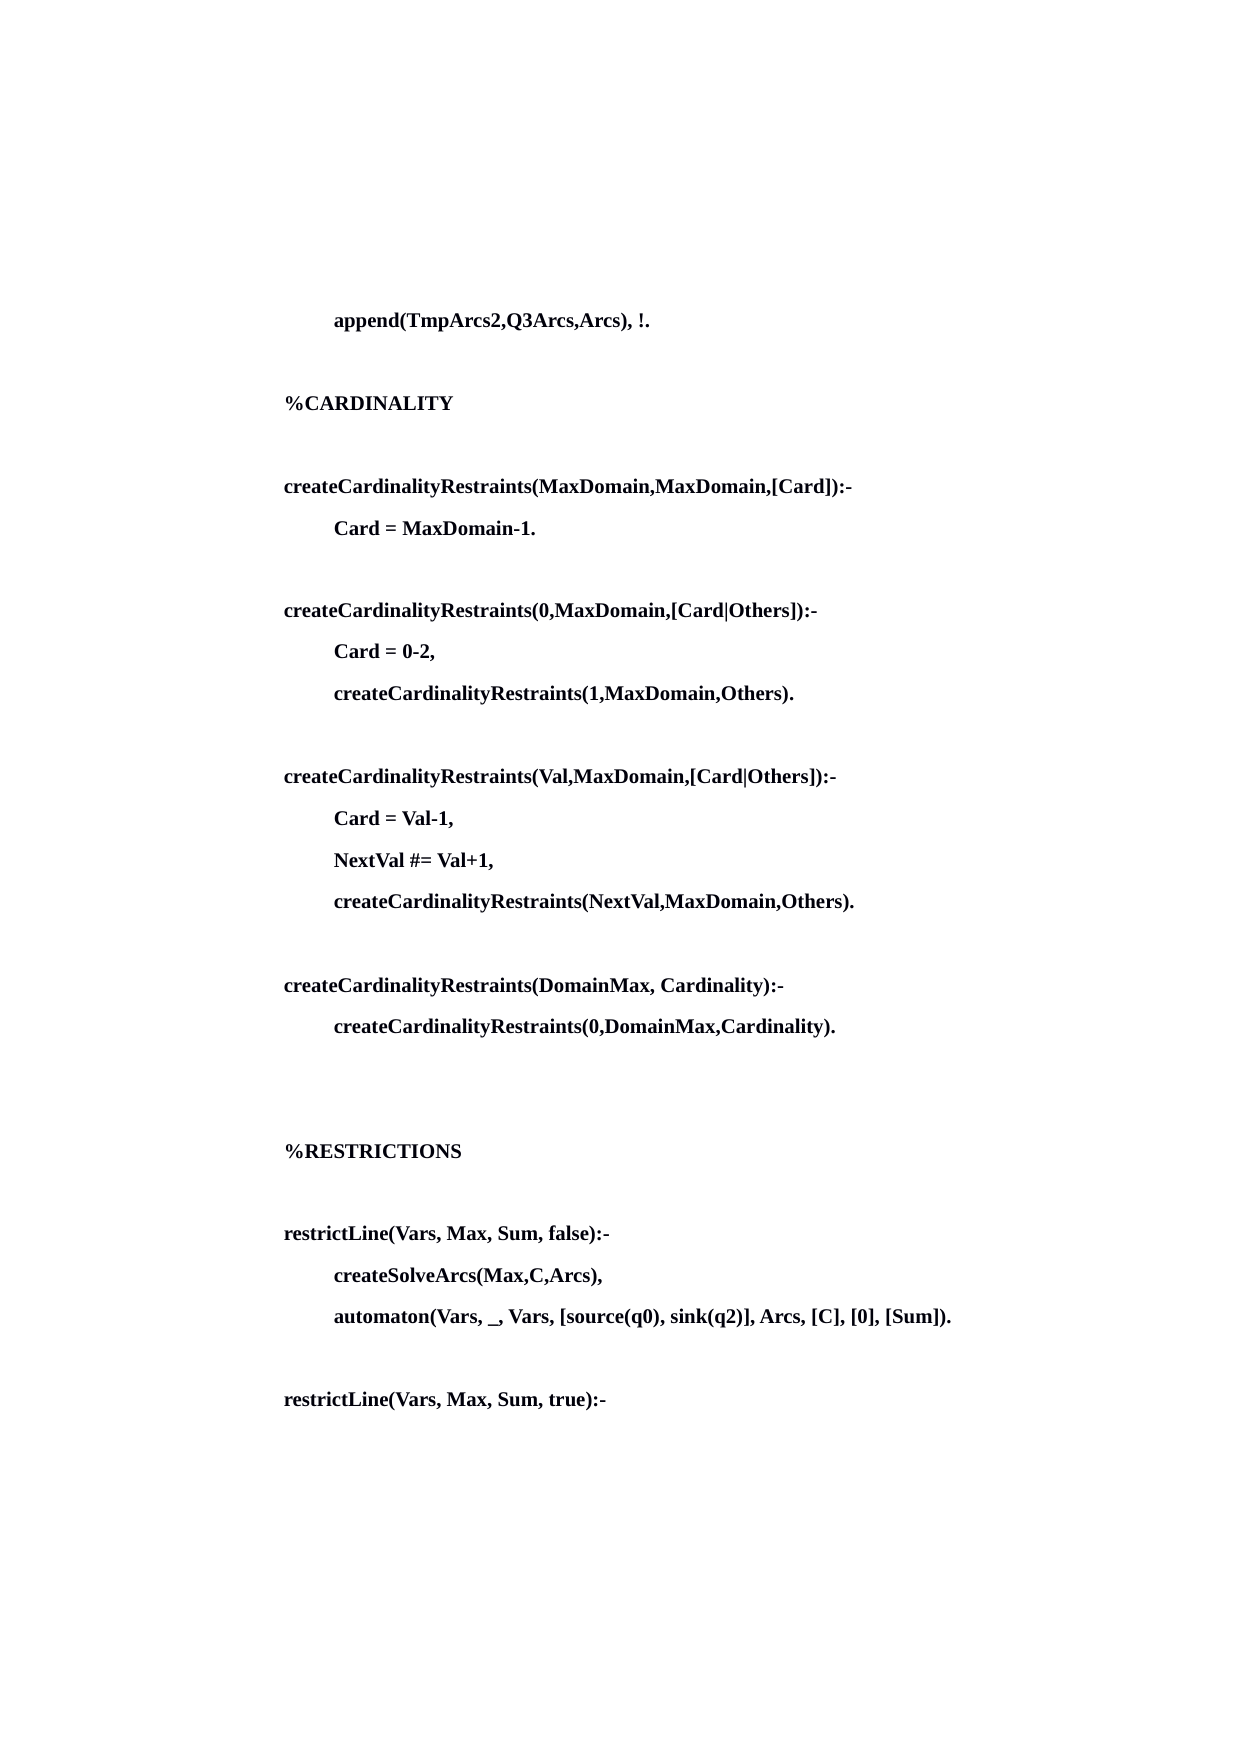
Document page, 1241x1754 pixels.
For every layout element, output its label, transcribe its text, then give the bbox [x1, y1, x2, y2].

text Card = MaxDomain-1. [260, 514, 980, 539]
text createCardinalityRestraints(0,DomainMax,Cardinality). [260, 1013, 980, 1038]
text createCardinalityRestraints(0,MaxDomain,[Card|Others]):- [260, 597, 980, 622]
text createCardinalityRestraints(NextVal,MaxDomain,Others). [260, 888, 980, 913]
text Card = Val-1, [260, 805, 980, 830]
text createCardinalityRestraints(1,MaxDomain,Others). [260, 680, 980, 705]
text append(TmpArcs2,Q3Arcs,Arcs), !. [260, 307, 980, 332]
text NextVal #= Val+1, [260, 847, 980, 872]
text createCardinalityRestraints(DomainMax, Cardinality):- [260, 972, 980, 997]
text createCardinalityRestraints(Val,MaxDomain,[Card|Others]):- [260, 763, 980, 788]
text restrictLine(Vars, Max, Sum, true):- [260, 1386, 980, 1411]
text Card = 0-2, [260, 638, 980, 663]
text automaton(Vars, _, Vars, [source(q0), sink(q2)], Arcs, [C], [0], [Sum]). [260, 1303, 980, 1328]
text %RESTRICTIONS [260, 1138, 980, 1163]
text createCardinalityRestraints(MaxDomain,MaxDomain,[Card]):- [260, 473, 980, 498]
text restrictLine(Vars, Max, Sum, false):- [260, 1220, 980, 1245]
text createSolveArcs(Max,C,Arcs), [260, 1262, 980, 1287]
text %CARDINALITY [260, 389, 980, 414]
